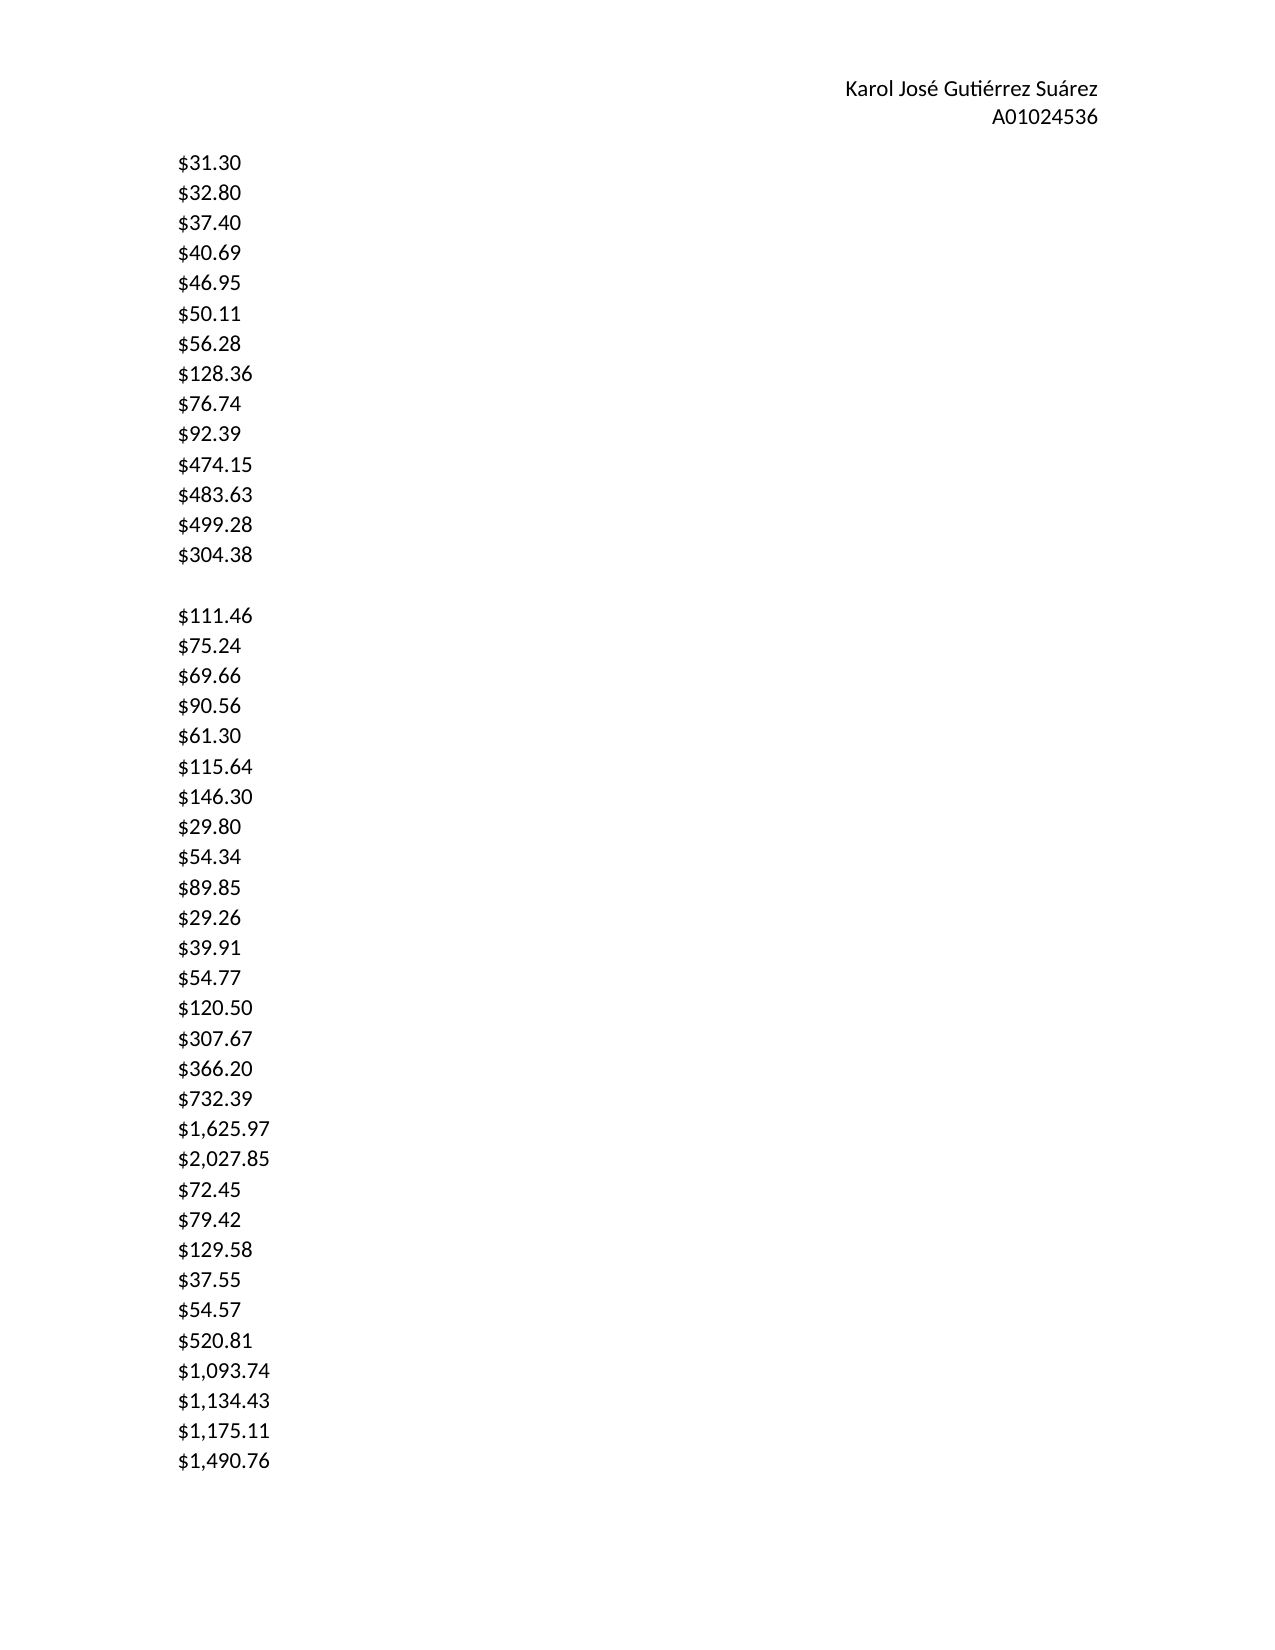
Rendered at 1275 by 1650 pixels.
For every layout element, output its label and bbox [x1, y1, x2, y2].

text [177, 148, 1098, 1474]
